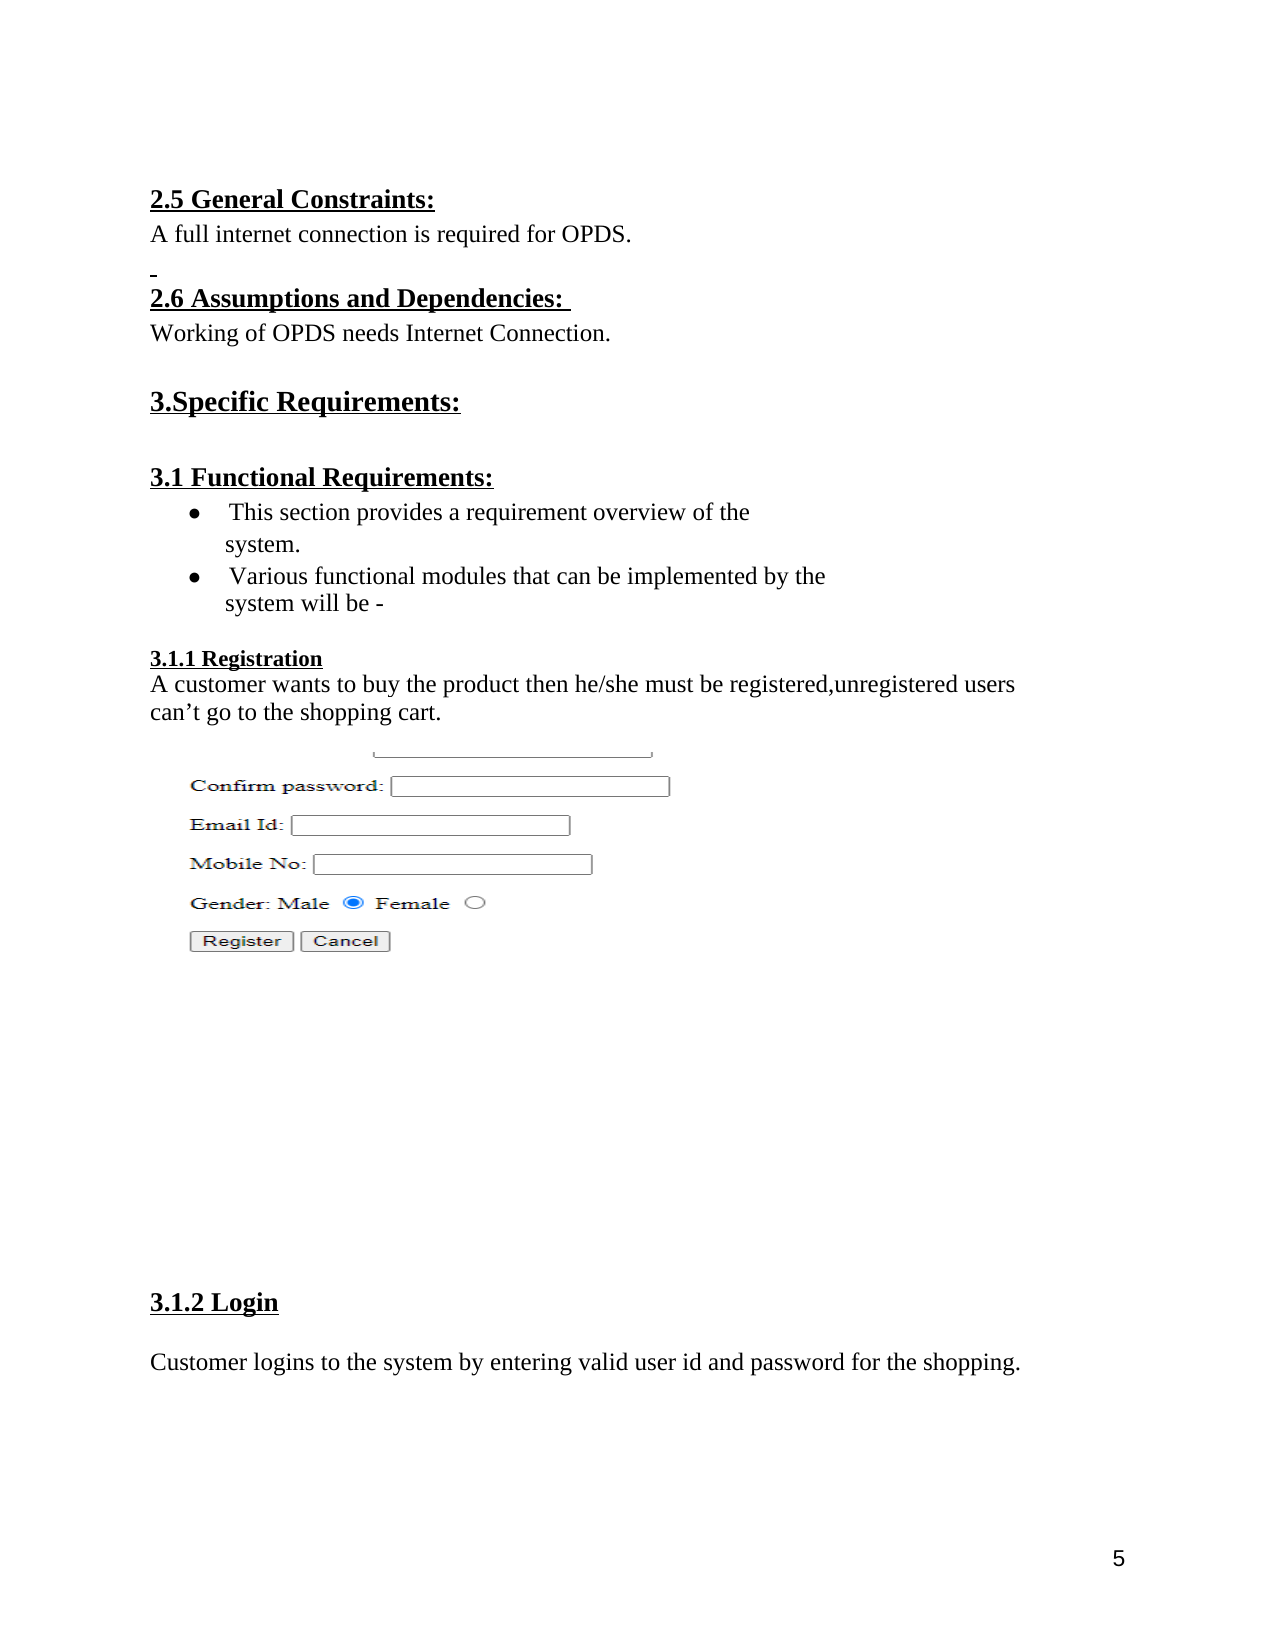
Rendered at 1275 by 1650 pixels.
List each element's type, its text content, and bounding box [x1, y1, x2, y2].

text 2.6 Assumptions and Dependencies: [150, 282, 1125, 313]
list Various functional modules that can be implemented by the system will be - [187, 563, 862, 617]
text A customer wants to buy the product then he/she must be registered,unregistered users can’t go to the shopping cart. [442, 671, 1062, 726]
picture [187, 752, 999, 1062]
list This section provides a requirement overview of the system. [187, 497, 762, 558]
text 3.Specific Requirements: [150, 384, 1125, 417]
text 3.1 Functional Requirements: [150, 461, 1125, 492]
text Customer logins to the system by entering valid user id and password for the shopping. [150, 1349, 1062, 1376]
text 2.5 General Constraints: [150, 183, 1125, 214]
text 3.1.2 Login [150, 1288, 1062, 1318]
text Working of OPDS needs Internet Connection. [150, 318, 1125, 346]
text A full internet connection is required for OPDS. [150, 219, 1125, 247]
text 3.1.1 Registration [150, 646, 862, 671]
